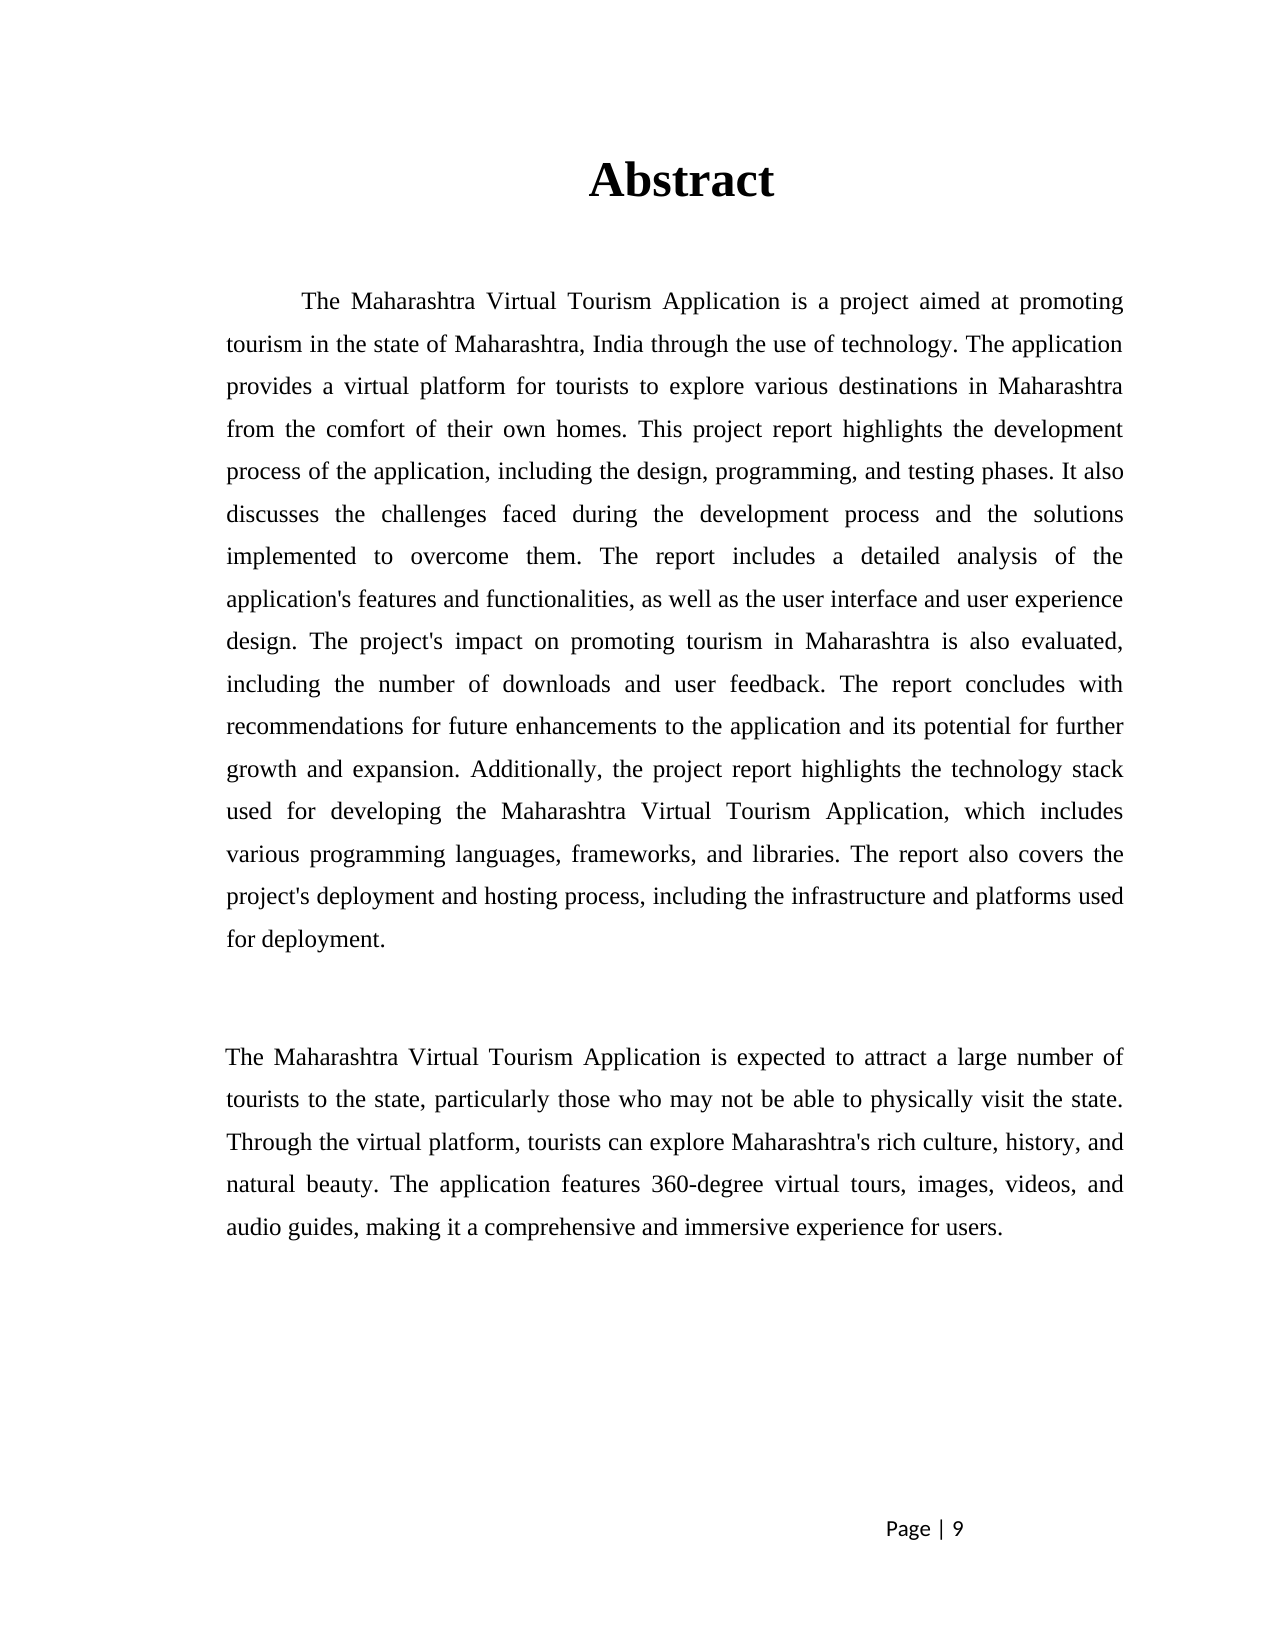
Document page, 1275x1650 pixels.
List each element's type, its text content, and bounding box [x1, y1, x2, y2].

text The Maharashtra Virtual Tourism Application is expected to attract a large number of tourists to the state, particularly those who may not be able to physically visit the state. Through the virtual platform, tourists can explore Maharashtra's rich culture, history, and natural beauty. The application features 360-degree virtual tours, images, videos, and audio guides, making it a comprehensive and immersive experience for users. [225, 1042, 1124, 1241]
text Abstract [237, 150, 1125, 207]
text The Maharashtra Virtual Tourism Application is a project aimed at promoting tourism in the state of Maharashtra, India through the use of technology. The application provides a virtual platform for tourists to explore various destinations in Maharashtra from the comfort of their own homes. This project report highlights the development process of the application, including the design, programming, and testing phases. It also discusses the challenges faced during the development process and the solutions implemented to overcome them. The report includes a detailed analysis of the application's features and functionalities, as well as the user interface and user experience design. The project's impact on promoting tourism in Maharashtra is also evaluated, including the number of downloads and user feedback. The report concludes with recommendations for future enhancements to the application and its potential for further growth and expansion. Additionally, the project report highlights the technology stack used for developing the Maharashtra Virtual Tourism Application, which includes various programming languages, frameworks, and libraries. The report also covers the project's deployment and hosting process, including the infrastructure and platforms used for deployment. [226, 286, 1124, 952]
